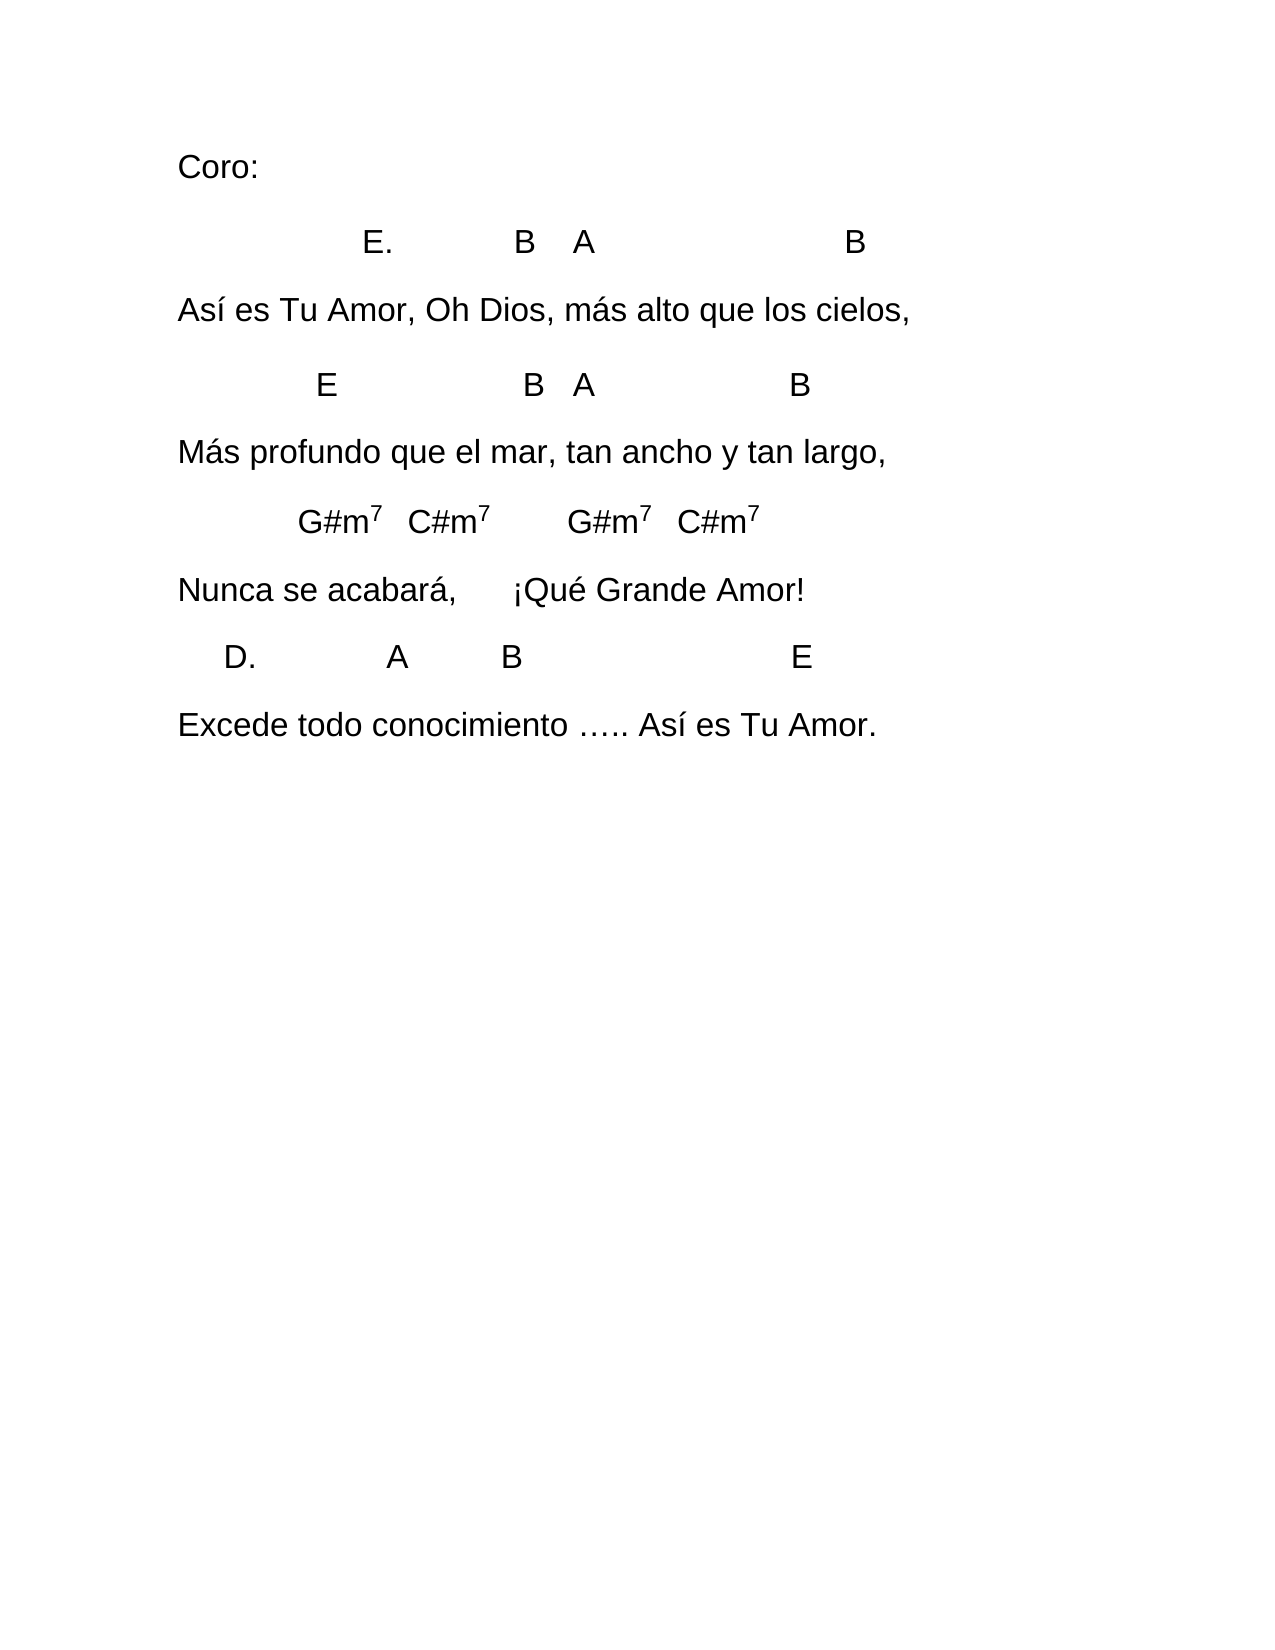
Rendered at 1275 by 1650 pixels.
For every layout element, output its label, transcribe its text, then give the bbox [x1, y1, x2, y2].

text E B A B [177, 358, 1098, 403]
text D. A B E [177, 637, 1098, 676]
text Nunca se acabará, ¡Qué Grande Amor! [177, 570, 1098, 608]
text E. B A B [177, 215, 1098, 261]
text G#m7 C#m7 G#m7 C#m7 [177, 500, 1098, 541]
text Más profundo que el mar, tan ancho y tan largo, [177, 433, 1098, 471]
text Así es Tu Amor, Oh Dios, más alto que los cielos, [177, 290, 1098, 328]
text Coro: [177, 148, 1098, 186]
text Excede todo conocimiento ….. Así es Tu Amor. [177, 705, 1098, 743]
